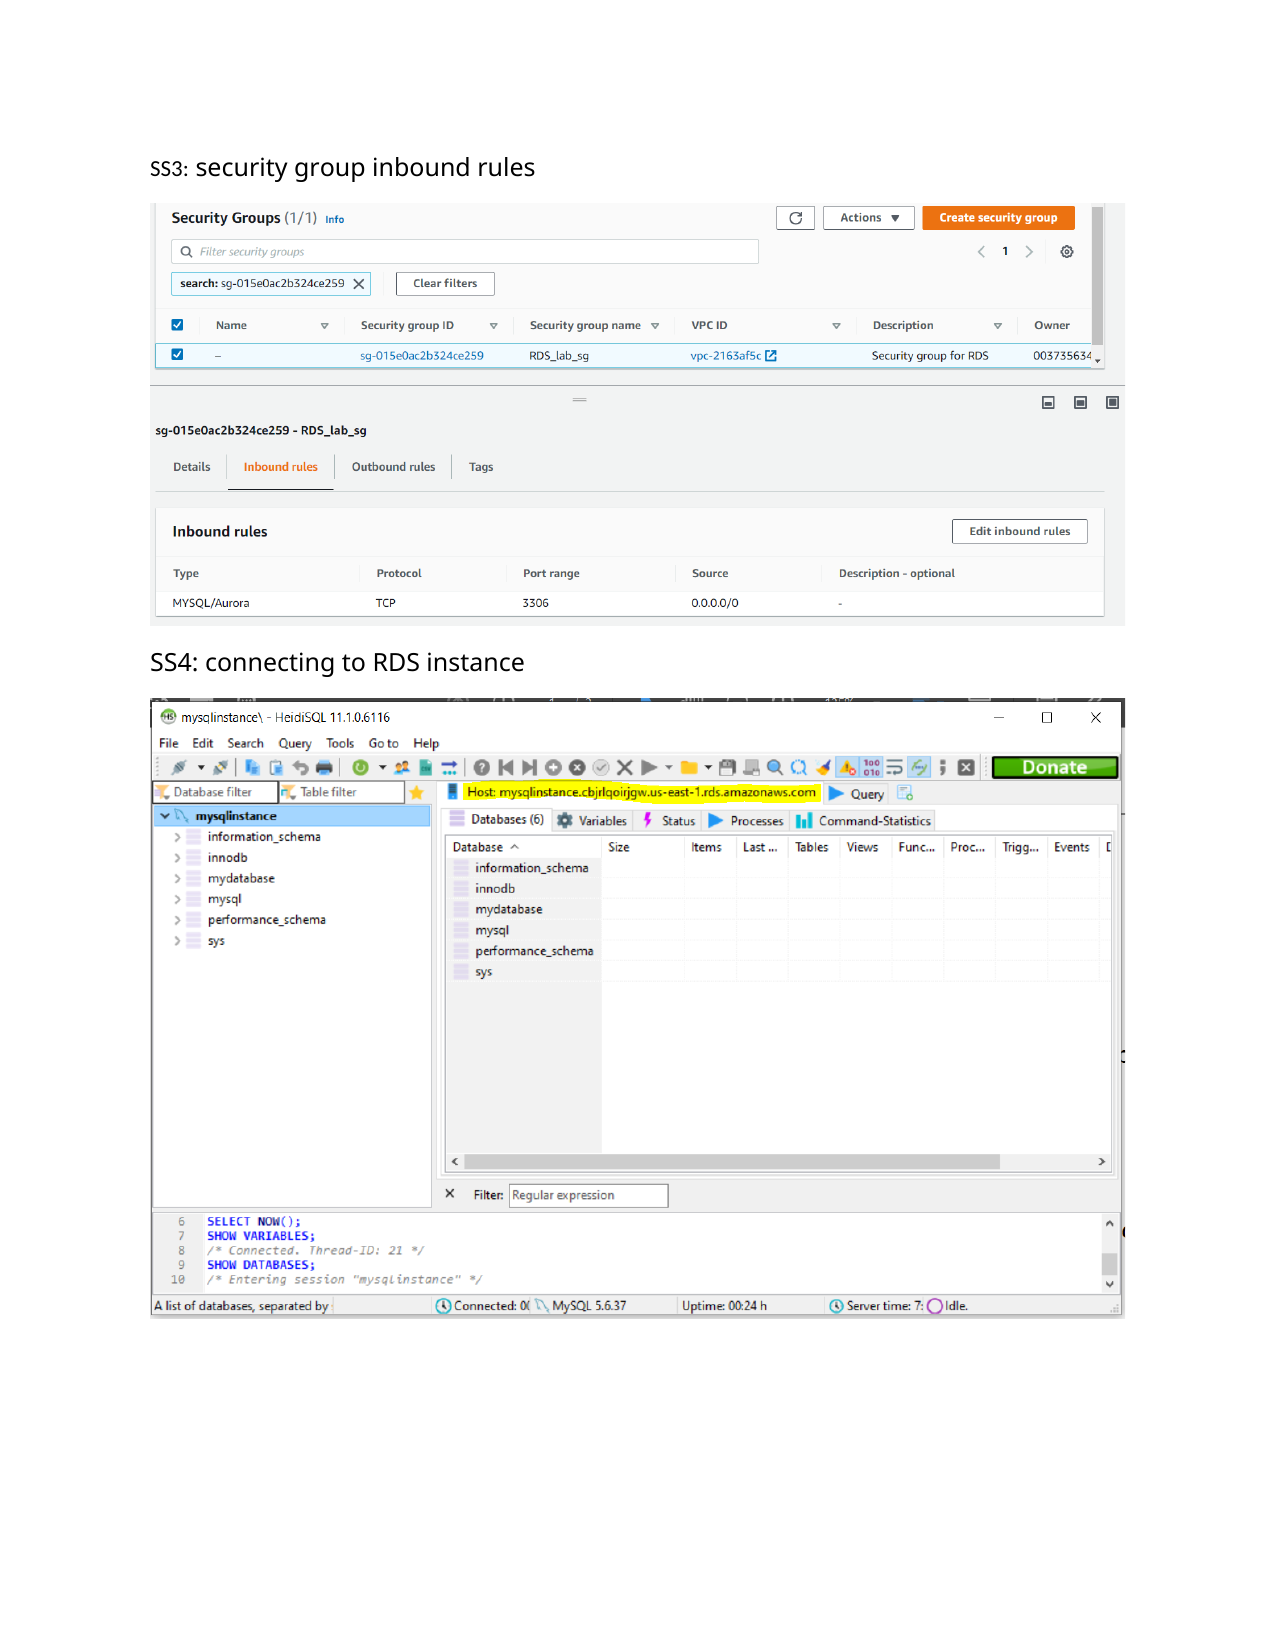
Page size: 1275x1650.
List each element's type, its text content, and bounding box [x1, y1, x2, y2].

picture [150, 203, 1125, 626]
text SS3: security group inbound rules [150, 150, 1125, 184]
text SS4: connecting to RDS instance [150, 645, 1125, 679]
picture [150, 698, 1125, 1319]
